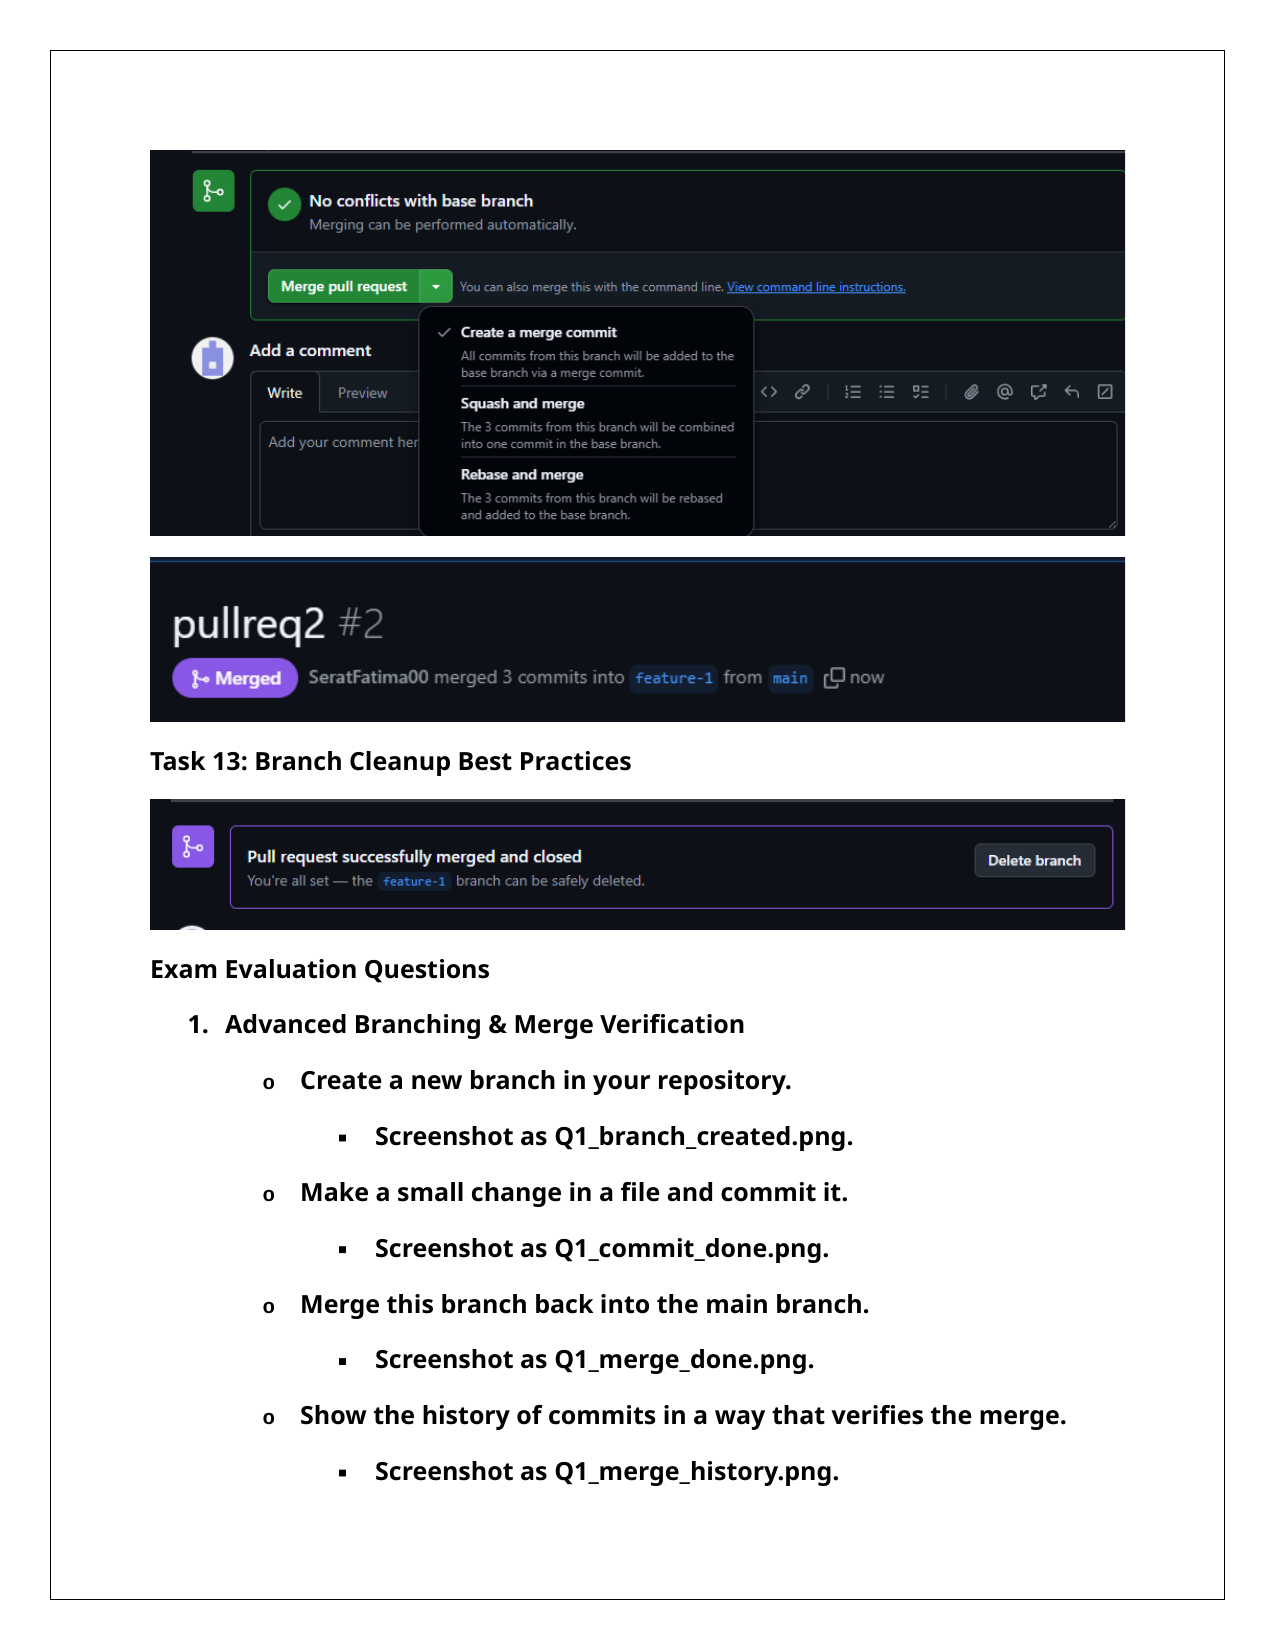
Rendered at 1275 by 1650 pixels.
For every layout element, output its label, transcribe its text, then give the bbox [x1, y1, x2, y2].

text Task 13: Branch Cleanup Best Practices [150, 743, 1125, 777]
picture [150, 150, 1125, 536]
list Make a small change in a file and commit it. [262, 1175, 1125, 1209]
text Exam Evaluation Questions [150, 951, 1125, 985]
picture [150, 557, 1125, 722]
list Screenshot as Q1_merge_history.png. [337, 1454, 1125, 1488]
list Show the history of commits in a way that verifies the merge. [262, 1398, 1125, 1432]
list Advanced Branching & Merge Verification [187, 1007, 1125, 1041]
list Screenshot as Q1_commit_done.png. [337, 1231, 1125, 1264]
list Screenshot as Q1_branch_created.png. [337, 1119, 1125, 1153]
list Create a new branch in your repository. [262, 1063, 1125, 1097]
list Screenshot as Q1_merge_done.png. [337, 1342, 1125, 1376]
list Merge this branch back into the main branch. [262, 1286, 1125, 1320]
picture [150, 799, 1125, 930]
